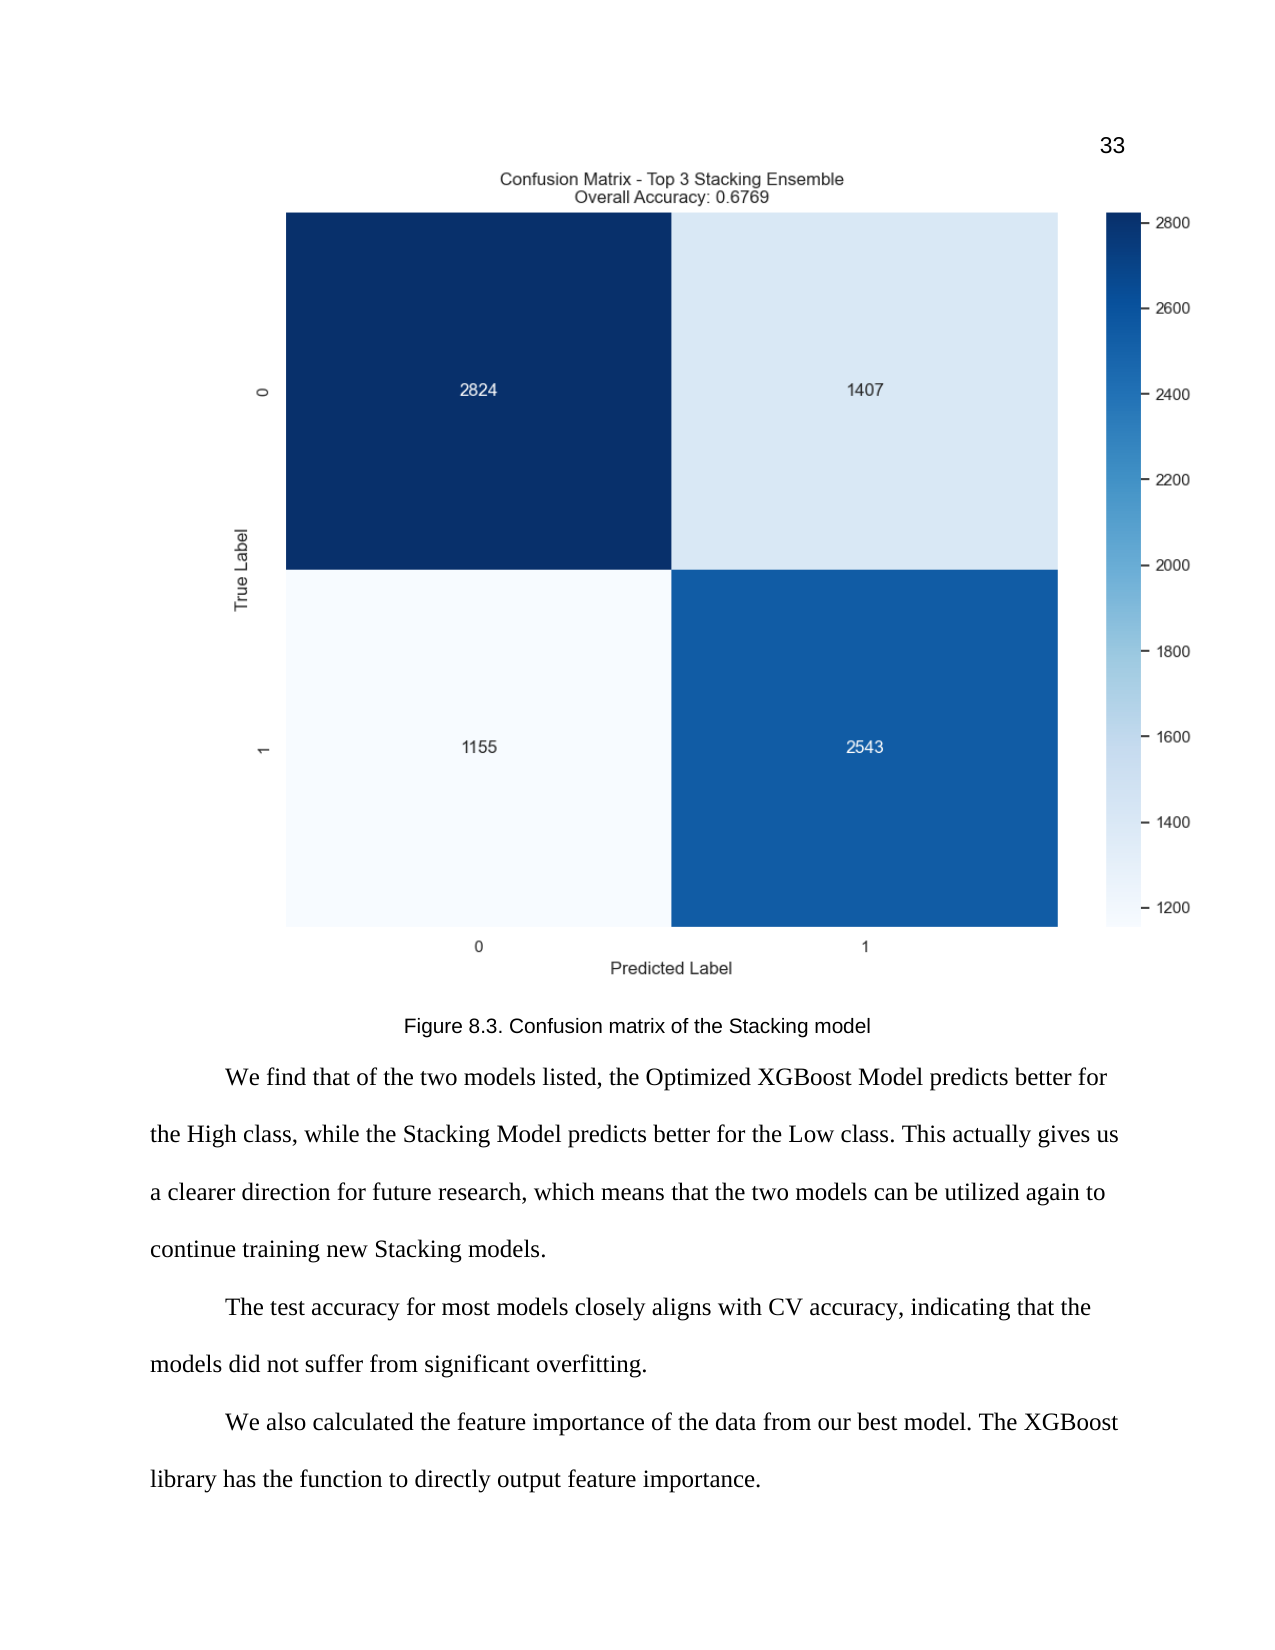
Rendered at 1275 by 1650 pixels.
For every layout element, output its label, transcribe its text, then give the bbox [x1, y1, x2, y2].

text The test accuracy for most models closely aligns with CV accuracy, indicating that the models did not suffer from significant overfitting. [150, 1292, 1125, 1378]
text Figure 8.3. Confusion matrix of the Stacking model [150, 1014, 1125, 1038]
text We find that of the two models listed, the Optimized XGBoost Model predicts better for the High class, while the Stacking Model predicts better for the Low class. This actually gives us a clearer direction for future research, which means that the two models can be utilized again to continue training new Stacking models. [150, 1062, 1125, 1263]
picture [225, 162, 1200, 988]
text We also calculated the feature importance of the data from our best model. The XGBoost library has the function to directly output feature importance. [150, 1407, 1125, 1493]
